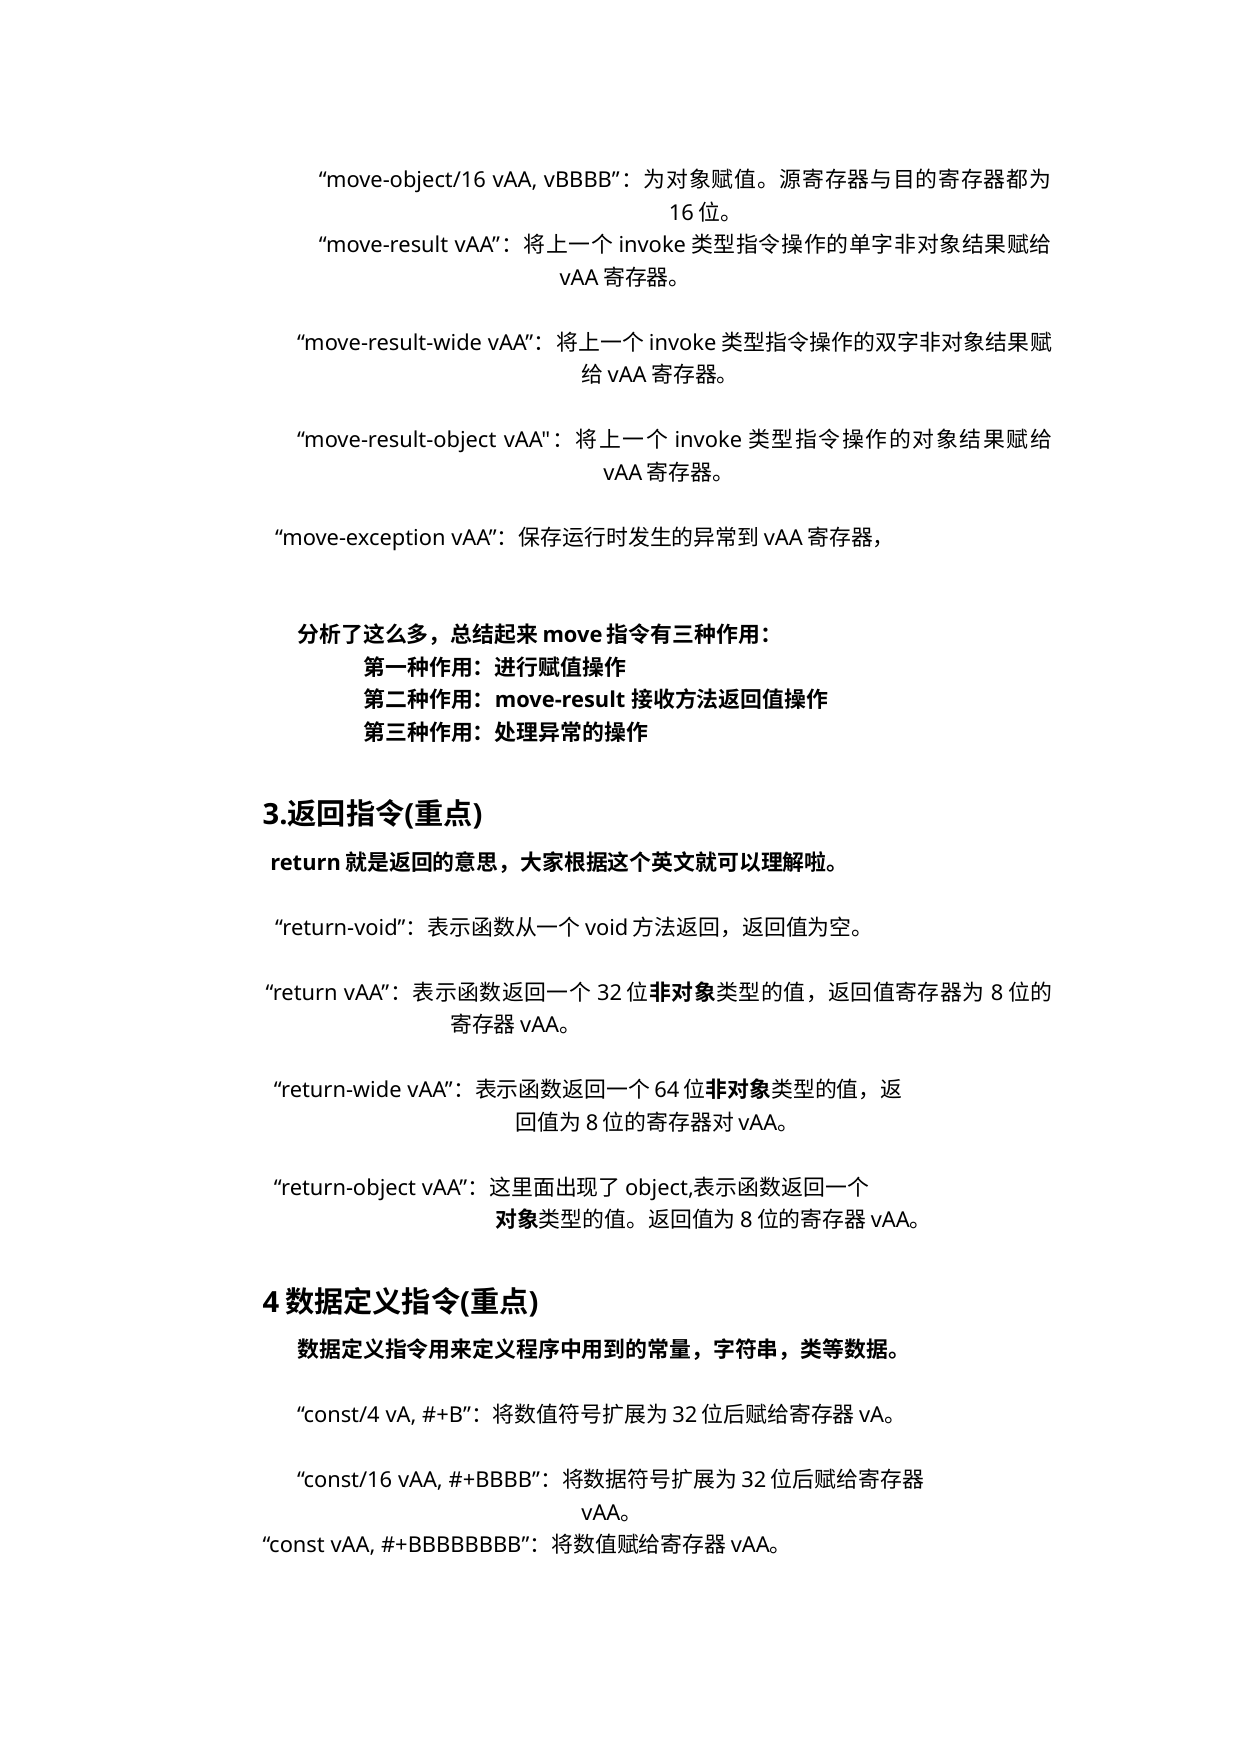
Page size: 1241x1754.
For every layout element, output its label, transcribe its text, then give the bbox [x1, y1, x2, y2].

text 分析了这么多，总结起来move指令有三种作用： [187, 617, 1053, 649]
text “move-object/16 vAA, vBBBB”：为对象赋值。源寄存器与目的寄存器都为16位。 [319, 162, 1053, 227]
text 3.返回指令(重点) [187, 779, 1053, 844]
text “return-wide vAA”：表示函数返回一个64位非对象类型的值，返 [187, 1072, 1053, 1104]
text “move-result vAA”：将上一个invoke类型指令操作的单字非对象结果赋给vAA寄存器。 [319, 227, 1053, 292]
text “move-exception vAA”：保存运行时发生的异常到vAA寄存器， [231, 519, 1053, 552]
text “return vAA”：表示函数返回一个32位非对象类型的值，返回值寄存器为8位的寄存器vAA。 [253, 974, 1053, 1039]
text “move-result-object vAA"：将上一个invoke类型指令操作的对象结果赋给vAA寄存器。 [297, 422, 1053, 487]
text “const vAA, #+BBBBBBBB”：将数值赋给寄存器vAA。 [187, 1527, 1053, 1559]
text “move-result-wide vAA”：将上一个invoke类型指令操作的双字非对象结果赋给vAA寄存器。 [297, 324, 1053, 389]
text “return-void”：表示函数从一个void方法返回，返回值为空。 [187, 909, 1053, 942]
text “const/16 vAA, #+BBBB”：将数据符号扩展为32位后赋给寄存器 [187, 1462, 1053, 1494]
text “const/4 vA, #+B”：将数值符号扩展为32位后赋给寄存器vA。 [187, 1397, 1053, 1429]
text 4数据定义指令(重点) [187, 1267, 1053, 1332]
text 对象类型的值。返回值为8位的寄存器vAA。 [187, 1202, 1053, 1234]
text vAA。 [187, 1494, 1053, 1527]
text 数据定义指令用来定义程序中用到的常量，字符串，类等数据。 [187, 1332, 1053, 1364]
text “return-object vAA”：这里面出现了object,表示函数返回一个 [187, 1169, 1053, 1202]
text 第二种作用：move-result 接收方法返回值操作 [187, 682, 1053, 714]
text 回值为8位的寄存器对vAA。 [187, 1104, 1053, 1137]
text 第一种作用：进行赋值操作 [187, 649, 1053, 682]
text 第三种作用：处理异常的操作 [187, 714, 1053, 747]
text return就是返回的意思，大家根据这个英文就可以理解啦。 [187, 844, 1053, 877]
